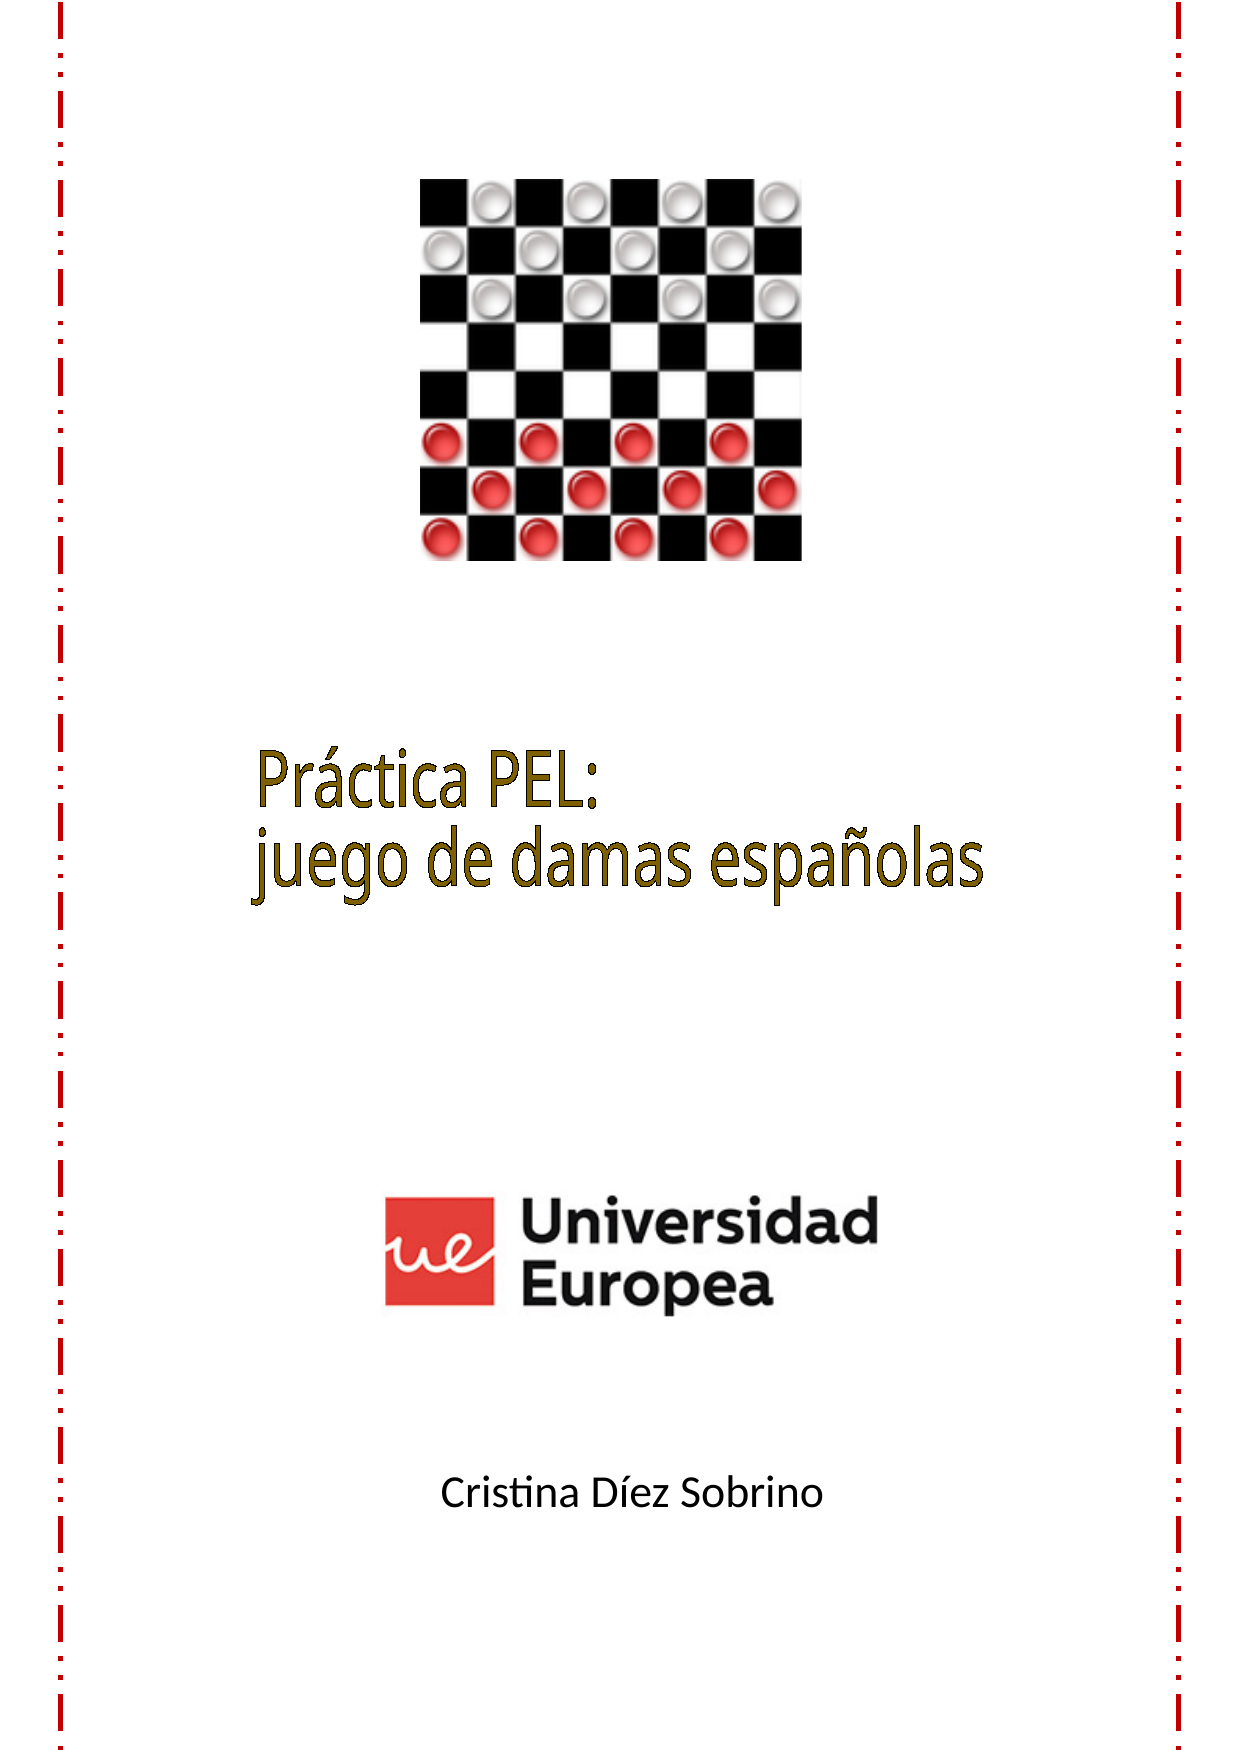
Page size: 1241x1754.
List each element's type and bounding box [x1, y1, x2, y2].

picture [420, 179, 802, 561]
picture [381, 1141, 879, 1373]
